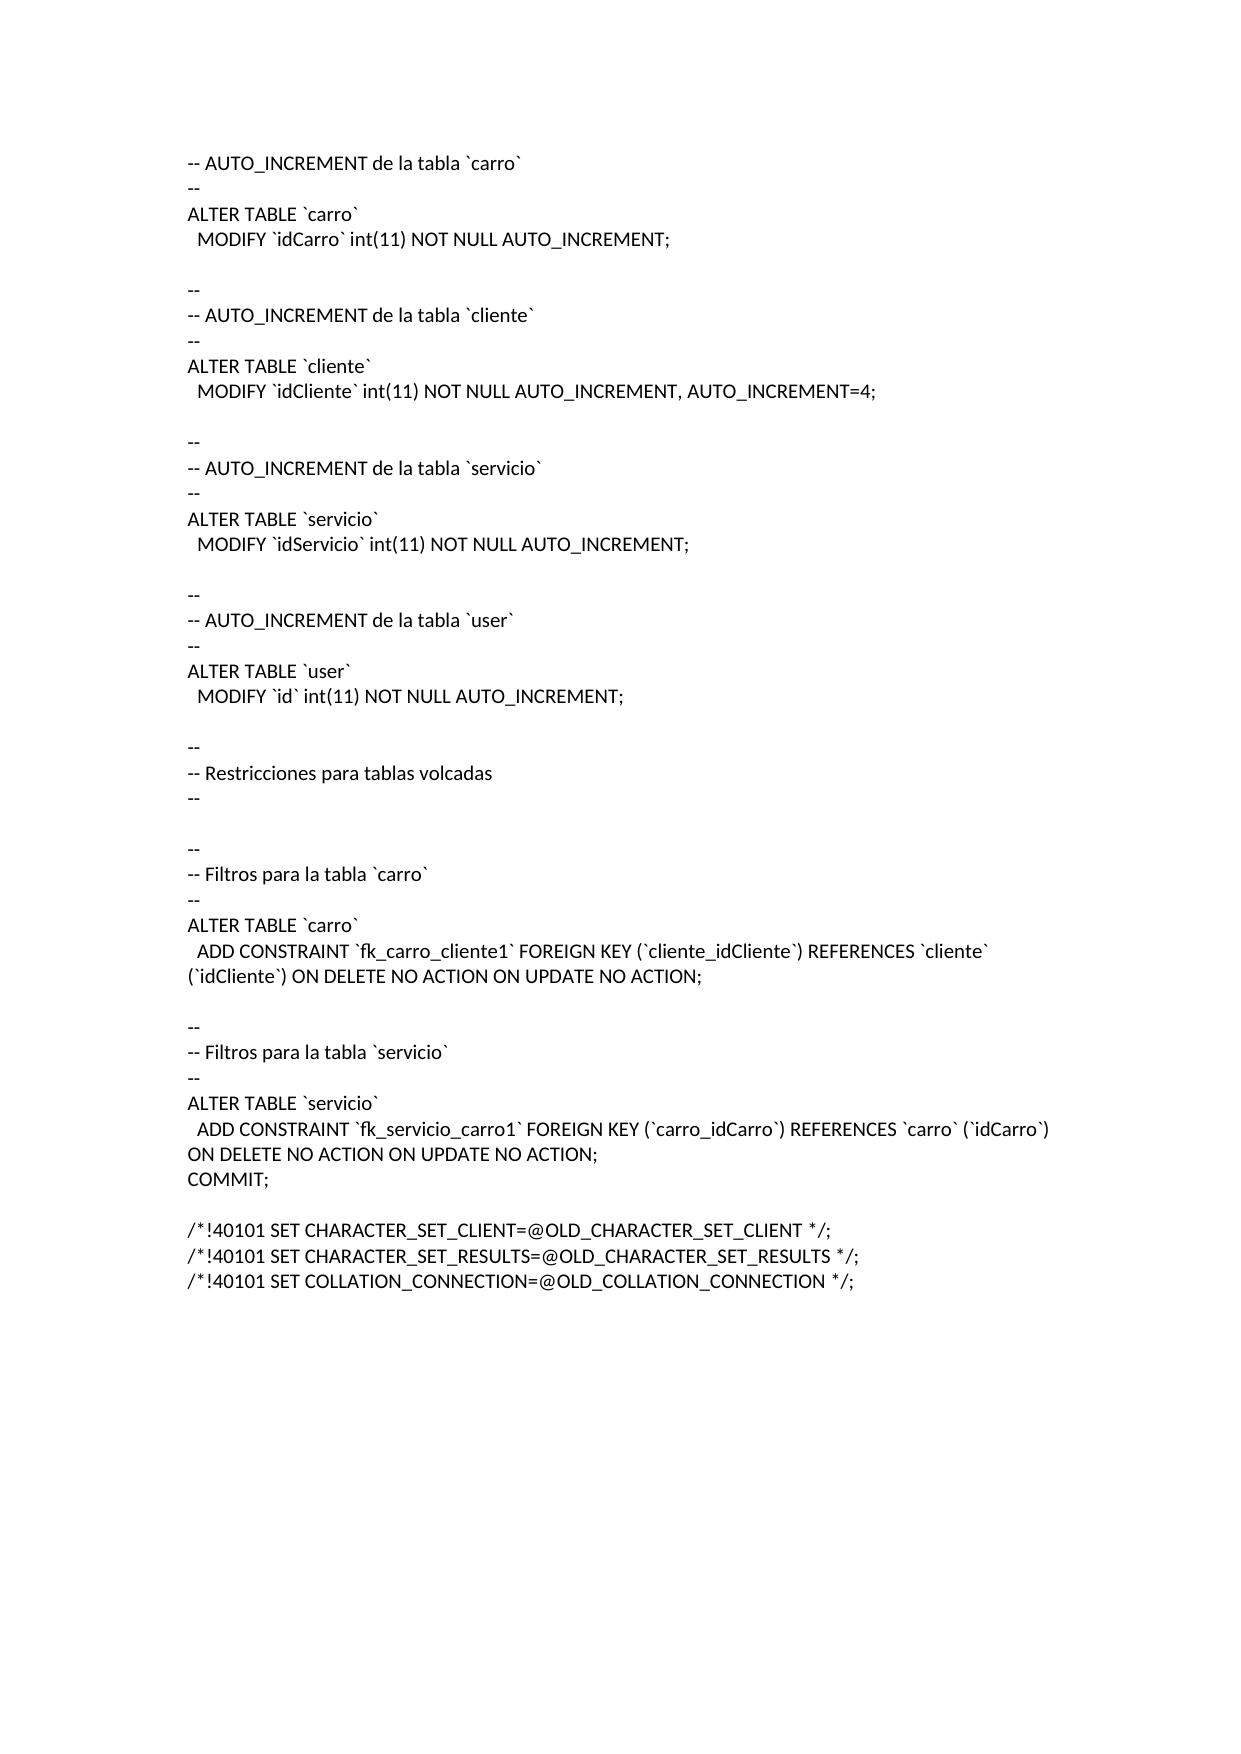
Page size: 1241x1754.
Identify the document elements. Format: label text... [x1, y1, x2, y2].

text -- Filtros para la tabla `carro` [187, 862, 1053, 887]
text -- [187, 277, 1053, 302]
text -- [187, 1065, 1053, 1090]
text -- [187, 836, 1053, 862]
text ADD CONSTRAINT `fk_servicio_carro1` FOREIGN KEY (`carro_idCarro`) REFERENCES `carro` (`idCarro`) ON DELETE NO ACTION ON UPDATE NO ACTION; [187, 1116, 1053, 1167]
text -- AUTO_INCREMENT de la tabla `servicio` [187, 455, 1053, 480]
text MODIFY `idServicio` int(11) NOT NULL AUTO_INCREMENT; [187, 531, 1053, 557]
text -- [187, 328, 1053, 353]
text /*!40101 SET CHARACTER_SET_RESULTS=@OLD_CHARACTER_SET_RESULTS */; [187, 1243, 1053, 1268]
text -- Restricciones para tablas volcadas [187, 760, 1053, 785]
text COMMIT; [187, 1167, 1053, 1192]
text -- [187, 429, 1053, 455]
text ALTER TABLE `servicio` [187, 1090, 1053, 1116]
text -- [187, 887, 1053, 912]
text -- [187, 1014, 1053, 1039]
text -- [187, 633, 1053, 658]
text -- [187, 785, 1053, 811]
text -- [187, 480, 1053, 506]
text ALTER TABLE `servicio` [187, 506, 1053, 531]
text ADD CONSTRAINT `fk_carro_cliente1` FOREIGN KEY (`cliente_idCliente`) REFERENCES `cliente` (`idCliente`) ON DELETE NO ACTION ON UPDATE NO ACTION; [187, 938, 1053, 989]
text -- AUTO_INCREMENT de la tabla `user` [187, 607, 1053, 633]
text MODIFY `idCarro` int(11) NOT NULL AUTO_INCREMENT; [187, 226, 1053, 252]
text ALTER TABLE `carro` [187, 912, 1053, 938]
text -- [187, 582, 1053, 607]
text /*!40101 SET CHARACTER_SET_CLIENT=@OLD_CHARACTER_SET_CLIENT */; [187, 1217, 1053, 1243]
text MODIFY `id` int(11) NOT NULL AUTO_INCREMENT; [187, 684, 1053, 709]
text MODIFY `idCliente` int(11) NOT NULL AUTO_INCREMENT, AUTO_INCREMENT=4; [187, 379, 1053, 404]
text ALTER TABLE `user` [187, 658, 1053, 684]
text -- AUTO_INCREMENT de la tabla `carro` [187, 150, 1053, 175]
text -- Filtros para la tabla `servicio` [187, 1039, 1053, 1065]
text /*!40101 SET COLLATION_CONNECTION=@OLD_COLLATION_CONNECTION */; [187, 1268, 1053, 1294]
text -- [187, 175, 1053, 201]
text ALTER TABLE `cliente` [187, 353, 1053, 379]
text -- AUTO_INCREMENT de la tabla `cliente` [187, 302, 1053, 328]
text -- [187, 734, 1053, 760]
text ALTER TABLE `carro` [187, 201, 1053, 226]
